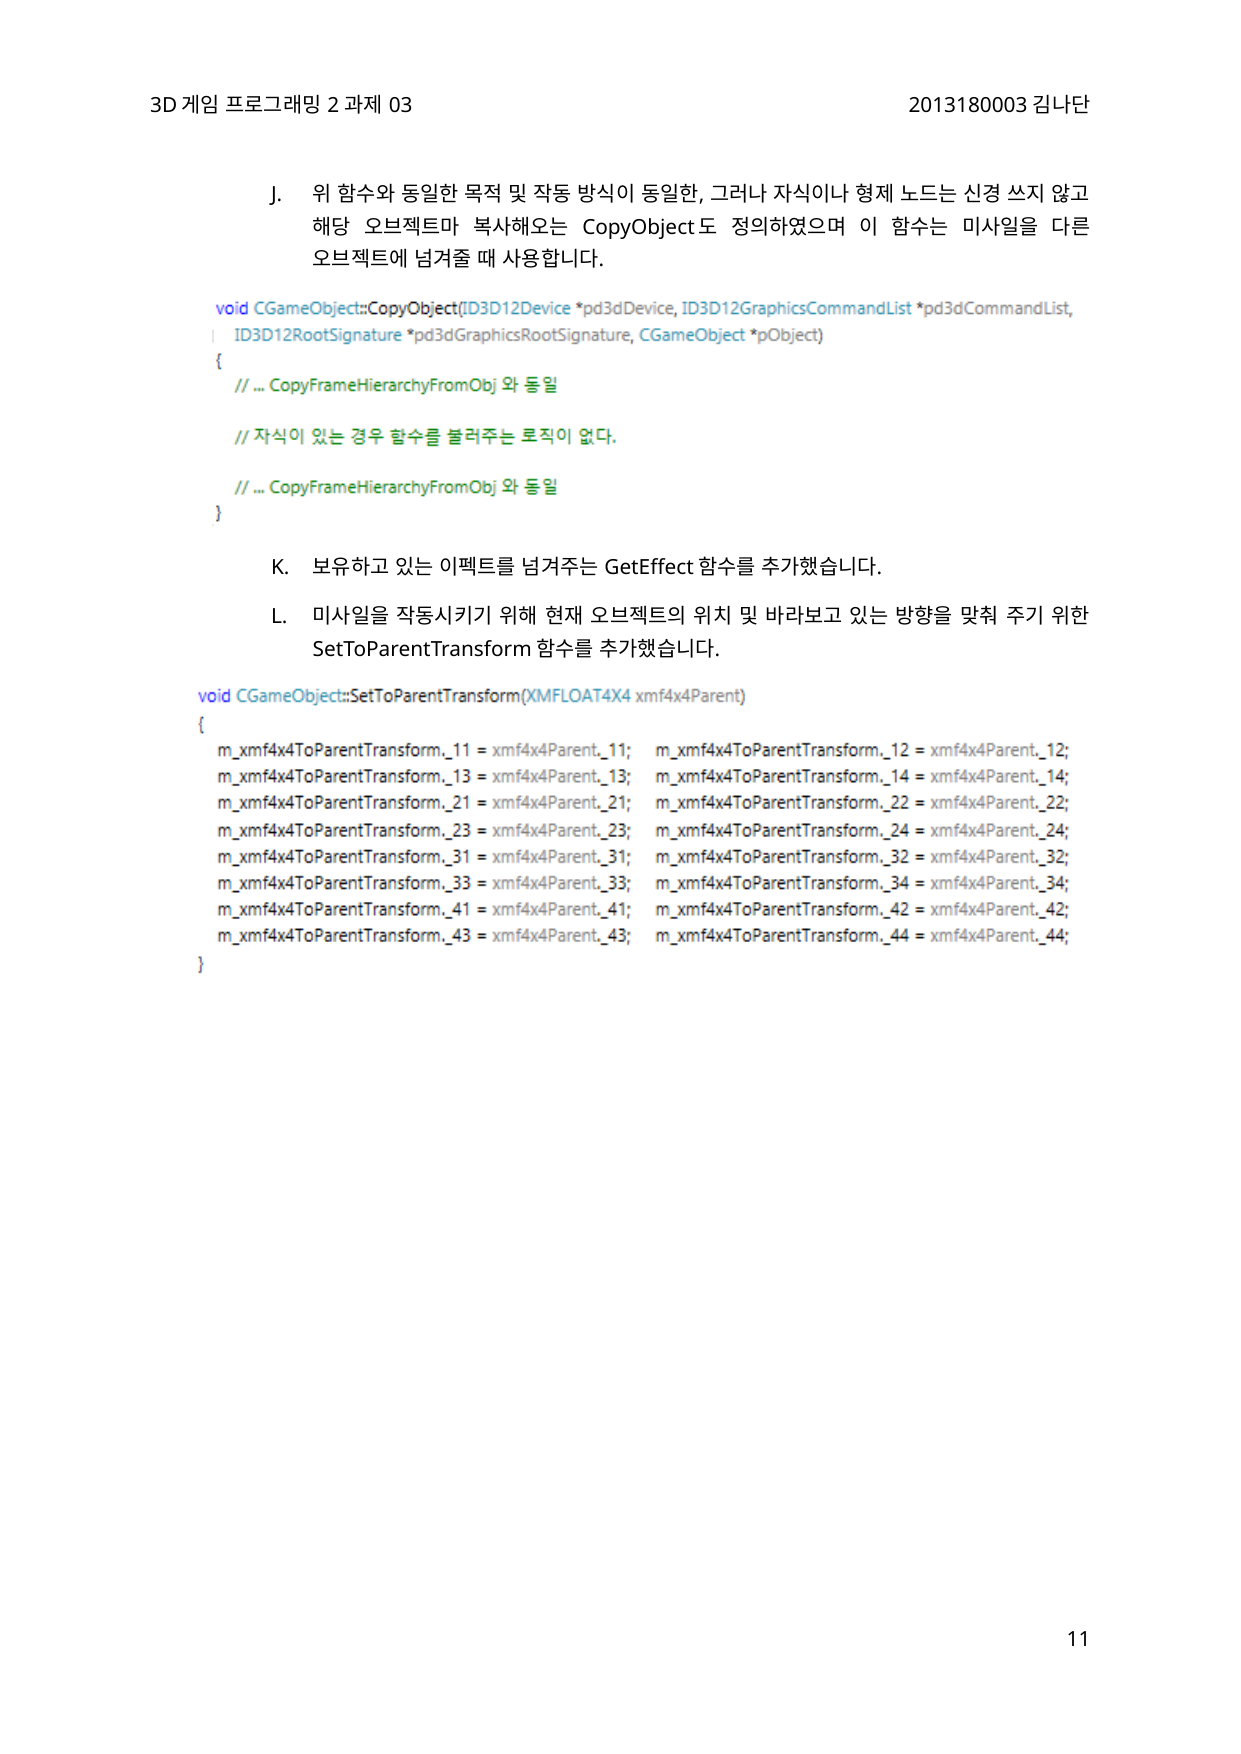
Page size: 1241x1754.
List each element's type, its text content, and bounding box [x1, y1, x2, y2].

list 미사일을 작동시키기 위해 현재 오브젝트의 위치 및 바라보고 있는 방향을 맞춰 주기 위한 SetToParentTransform함수를 추가했습니다. [271, 599, 1090, 662]
picture [212, 292, 1079, 531]
list 위 함수와 동일한 목적 및 작동 방식이 동일한, 그러나 자식이나 형제 노드는 신경 쓰지 않고 해당 오브젝트마 복사해오는 CopyObject도 정의하였으며 이 함수는 미사일을 다른 오브젝트에 넘겨줄 때 사용합니다. [271, 177, 1090, 273]
picture [191, 681, 1090, 988]
list 보유하고 있는 이펙트를 넘겨주는 GetEffect함수를 추가했습니다. [271, 550, 1090, 580]
